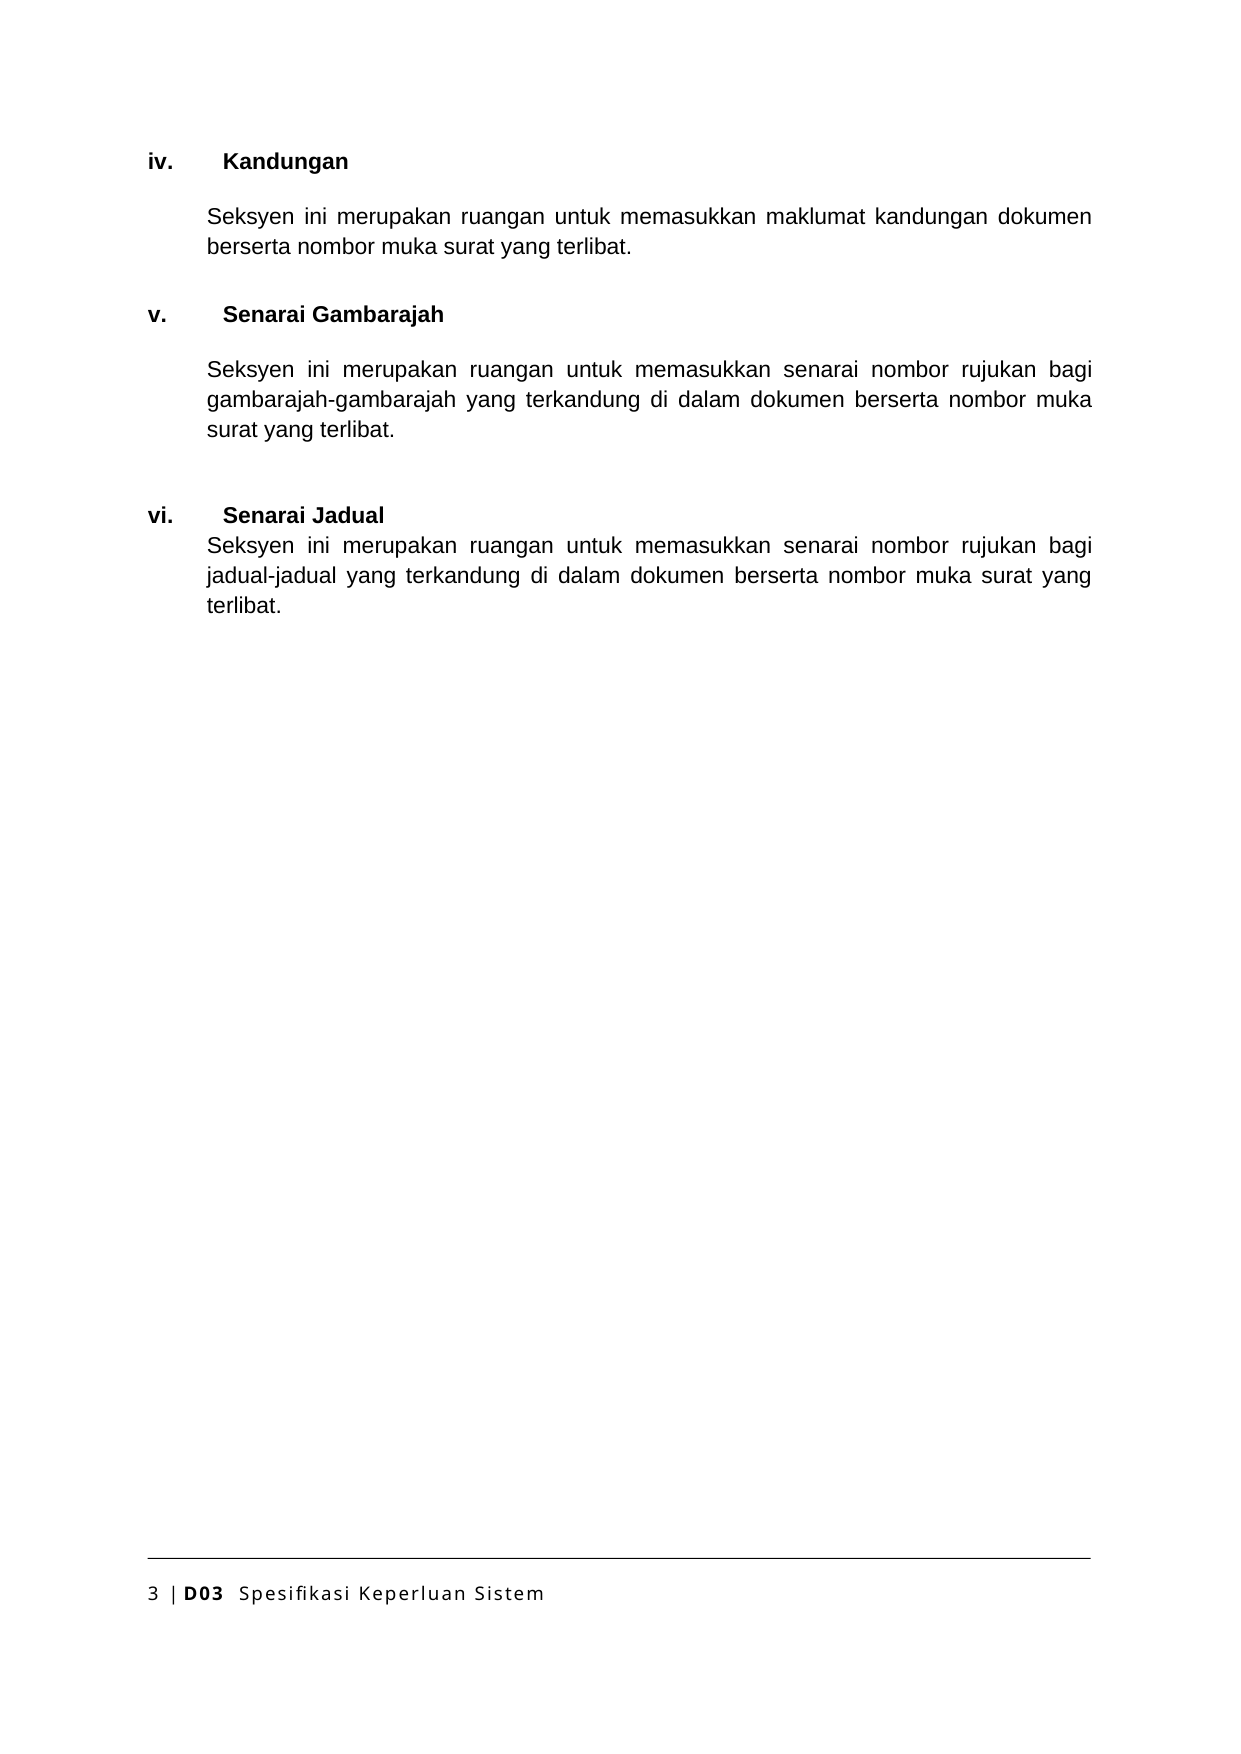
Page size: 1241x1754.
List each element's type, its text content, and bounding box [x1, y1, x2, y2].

list Seksyen ini merupakan ruangan untuk memasukkan maklumat kandungan dokumen berserta nombor muka surat yang terlibat. [207, 203, 1093, 259]
list Seksyen ini merupakan ruangan untuk memasukkan senarai nombor rujukan bagi gambarajah-gambarajah yang terkandung di dalam dokumen berserta nombor muka surat yang terlibat. [207, 356, 1093, 443]
text Senarai Jadual [148, 502, 1093, 528]
text Kandungan [148, 148, 1093, 174]
list Seksyen ini merupakan ruangan untuk memasukkan senarai nombor rujukan bagi jadual-jadual yang terkandung di dalam dokumen berserta nombor muka surat yang terlibat. [207, 532, 1093, 619]
text Senarai Gambarajah [148, 301, 1093, 327]
